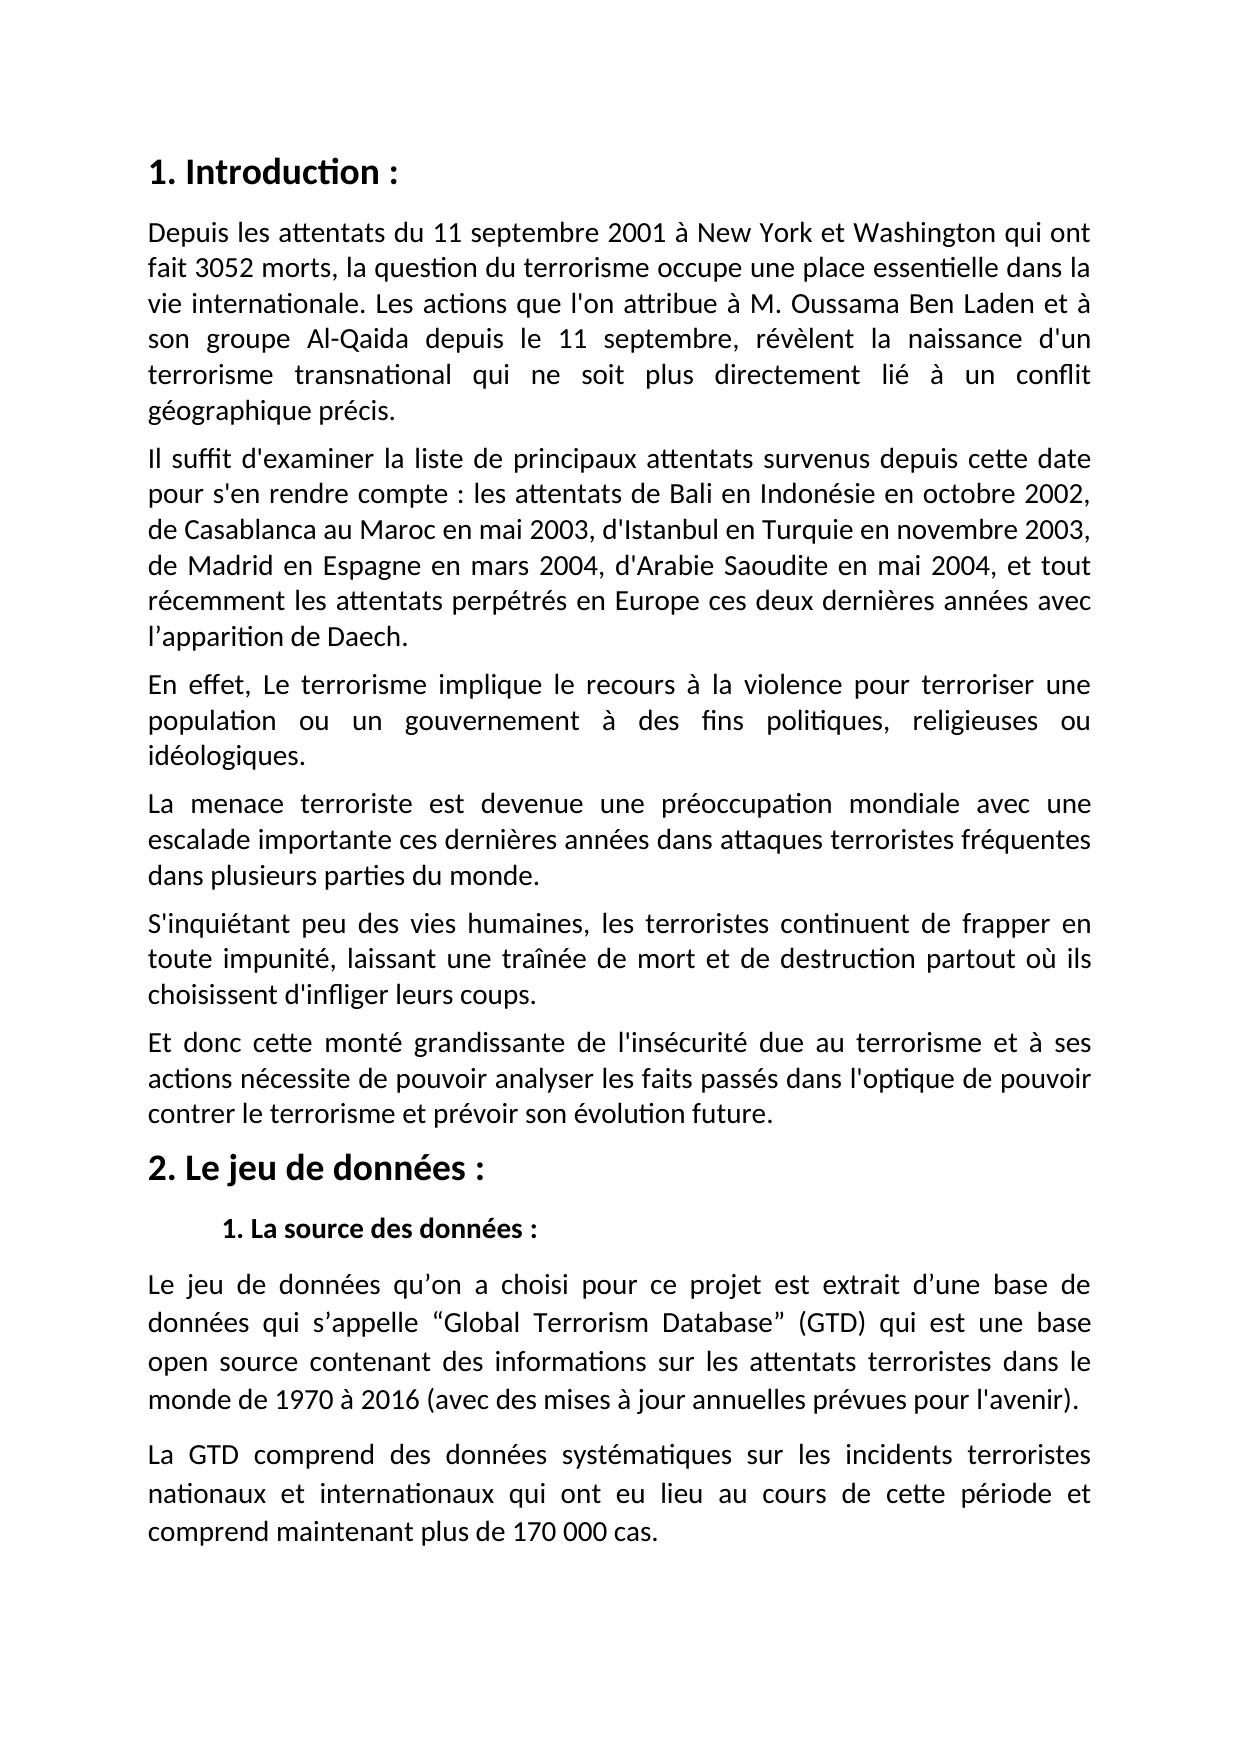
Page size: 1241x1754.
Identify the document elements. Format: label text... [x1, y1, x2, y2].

text La GTD comprend des données systématiques sur les incidents terroristes nationaux et internationaux qui ont eu lieu au cours de cette période et comprend maintenant plus de 170 000 cas. [148, 1436, 1093, 1549]
text Il suffit d'examiner la liste de principaux attentats survenus depuis cette date pour s'en rendre compte : les attentats de Bali en Indonésie en octobre 2002, de Casablanca au Maroc en mai 2003, d'Istanbul en Turquie en novembre 2003, de Madrid en Espagne en mars 2004, d'Arabie Saoudite en mai 2004, et tout récemment les attentats perpétrés en Europe ces deux dernières années avec l’apparition de Daech. [148, 440, 1093, 654]
text S'inquiétant peu des vies humaines, les terroristes continuent de frapper en toute impunité, laissant une traînée de mort et de destruction partout où ils choisissent d'infliger leurs coups. [148, 905, 1093, 1012]
text Le jeu de données qu’on a choisi pour ce projet est extrait d’une base de données qui s’appelle “Global Terrorism Database” (GTD) qui est une base open source contenant des informations sur les attentats terroristes dans le monde de 1970 à 2016 (avec des mises à jour annuelles prévues pour l'avenir). [148, 1266, 1093, 1417]
text Depuis les attentats du 11 septembre 2001 à New York et Washington qui ont fait 3052 morts, la question du terrorisme occupe une place essentielle dans la vie internationale. Les actions que l'on attribue à M. Oussama Ben Laden et à son groupe Al-Qaida depuis le 11 septembre, révèlent la naissance d'un terrorisme transnational qui ne soit plus directement lié à un conflit géographique précis. [148, 214, 1093, 427]
text 2. Le jeu de données : [148, 1144, 1093, 1189]
text 1. Introduction : [148, 148, 1093, 193]
text Et donc cette monté grandissante de l'insécurité due au terrorisme et à ses actions nécessite de pouvoir analyser les faits passés dans l'optique de pouvoir contrer le terrorisme et prévoir son évolution future. [148, 1024, 1093, 1131]
text En effet, Le terrorisme implique le recours à la violence pour terroriser une population ou un gouvernement à des fins politiques, religieuses ou idéologiques. [148, 666, 1093, 773]
text 1. La source des données : [148, 1210, 1093, 1246]
text La menace terroriste est devenue une préoccupation mondiale avec une escalade importante ces dernières années dans attaques terroristes fréquentes dans plusieurs parties du monde. [148, 786, 1093, 892]
